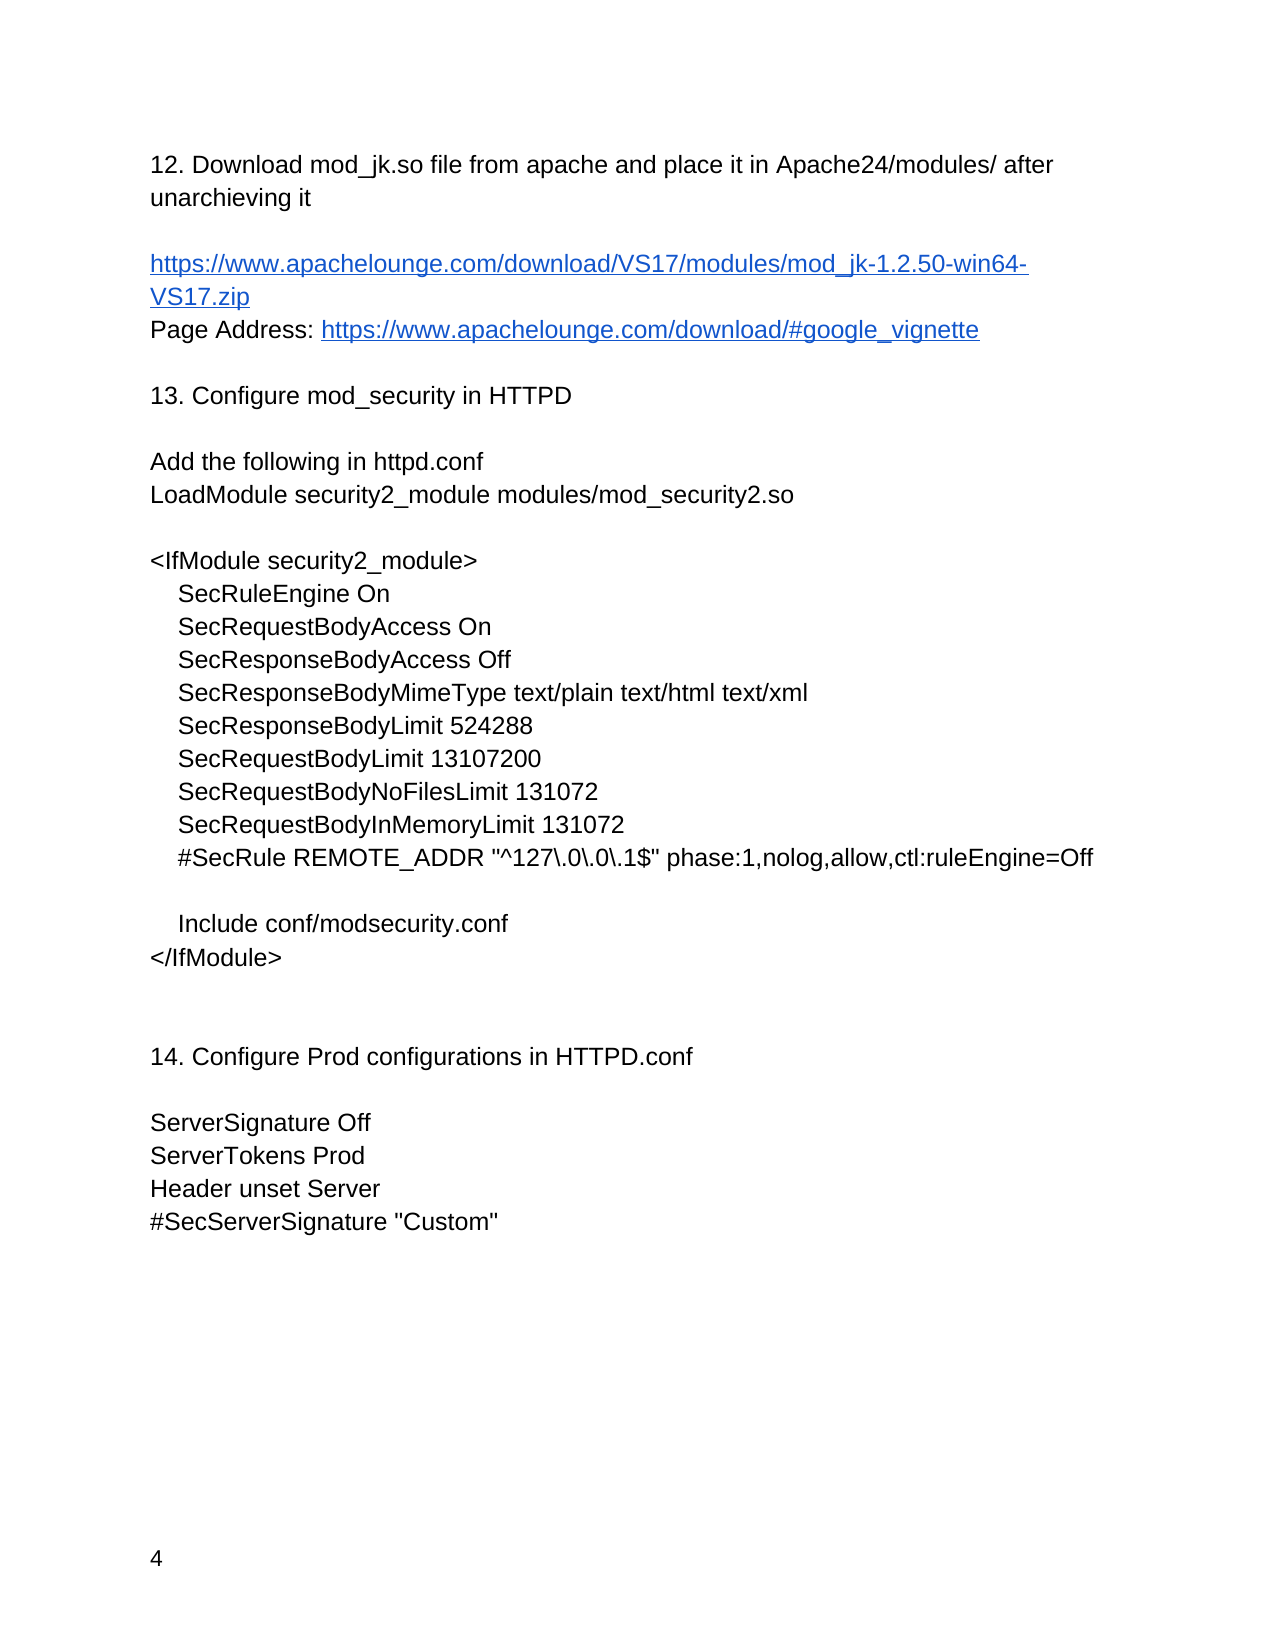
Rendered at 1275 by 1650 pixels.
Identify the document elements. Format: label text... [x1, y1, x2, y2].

text Include conf/modsecurity.conf [150, 909, 1125, 938]
text </IfModule> [150, 942, 1125, 971]
text Page Address: https://www.apachelounge.com/download/#google_vignette [150, 315, 1125, 344]
text SecRequestBodyAccess On [150, 612, 1125, 641]
text Add the following in httpd.conf [150, 447, 1125, 476]
text ServerSignature Off [150, 1108, 1125, 1136]
text SecRequestBodyInMemoryLimit 131072 [150, 810, 1125, 839]
text SecResponseBodyMimeType text/plain text/html text/xml [150, 678, 1125, 707]
text <IfModule security2_module> [150, 546, 1125, 575]
text LoadModule security2_module modules/mod_security2.so [150, 480, 1125, 509]
text SecRequestBodyNoFilesLimit 131072 [150, 777, 1125, 806]
text #SecServerSignature "Custom" [150, 1207, 1125, 1235]
text Header unset Server [150, 1174, 1125, 1202]
text 14. Configure Prod configurations in HTTPD.conf [150, 1042, 1125, 1070]
text #SecRule REMOTE_ADDR "^127\.0\.0\.1$" phase:1,nolog,allow,ctl:ruleEngine=Off [150, 843, 1125, 872]
text SecResponseBodyLimit 524288 [150, 711, 1125, 740]
text ServerTokens Prod [150, 1141, 1125, 1169]
text 12. Download mod_jk.so file from apache and place it in Apache24/modules/ after unarchieving it [150, 150, 1125, 212]
text SecResponseBodyAccess Off [150, 645, 1125, 674]
text https://www.apachelounge.com/download/VS17/modules/mod_jk-1.2.50-win64-VS17.zip [150, 249, 1125, 311]
text SecRuleEngine On [150, 579, 1125, 608]
text 13. Configure mod_security in HTTPD [150, 381, 1125, 410]
text SecRequestBodyLimit 13107200 [150, 744, 1125, 773]
